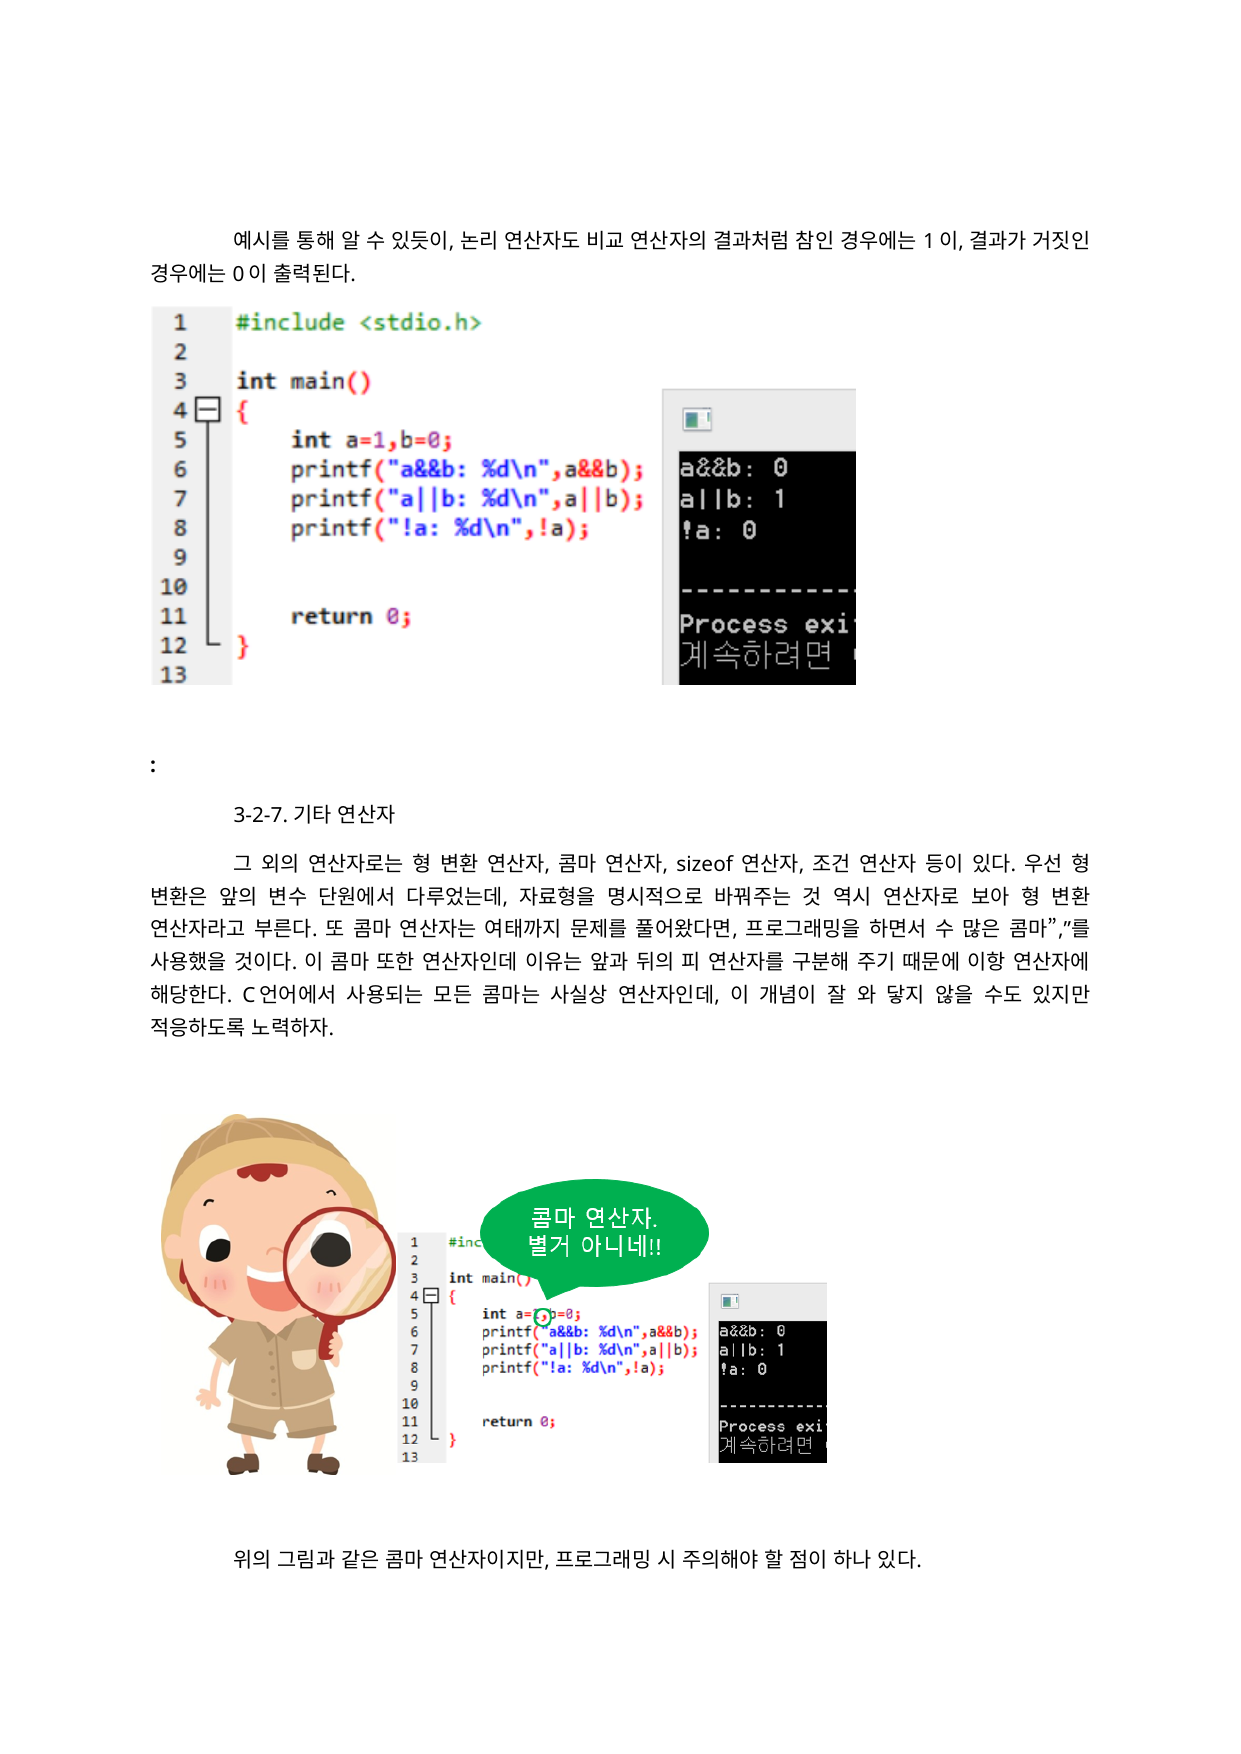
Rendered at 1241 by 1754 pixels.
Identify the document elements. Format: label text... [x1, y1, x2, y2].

text 예시를 통해 알 수 있듯이, 논리 연산자도 비교 연산자의 결과처럼 참인 경우에는 1이, 결과가 거짓인 경우에는 0이 출력된다. [150, 224, 1090, 287]
text 3-2-7. 기타 연산자 [150, 798, 1090, 828]
text 그 외의 연산자로는 형 변환 연산자, 콤마 연산자, sizeof 연산자, 조건 연산자 등이 있다. 우선 형 변환은 앞의 변수 단원에서 다루었는데, 자료형을 명시적으로 바꿔주는 것 역시 연산자로 보아 형 변환 연산자라고 부른다. 또 콤마 연산자는 여태까지 문제를 풀어왔다면, 프로그래밍을 하면서 수 많은 콤마”,”를 사용했을 것이다. 이 콤마 또한 연산자인데 이유는 앞과 뒤의 피 연산자를 구분해 주기 때문에 이항 연산자에 해당한다. C언어에서 사용되는 모든 콤마는 사실상 연산자인데, 이 개념이 잘 와 닿지 않을 수도 있지만 적응하도록 노력하자. [150, 847, 1090, 1041]
text : [150, 751, 1090, 779]
text 위의 그림과 같은 콤마 연산자이지만, 프로그래밍 시 주의해야 할 점이 하나 있다. [150, 1543, 1090, 1573]
picture [150, 1107, 834, 1477]
picture [150, 306, 856, 685]
